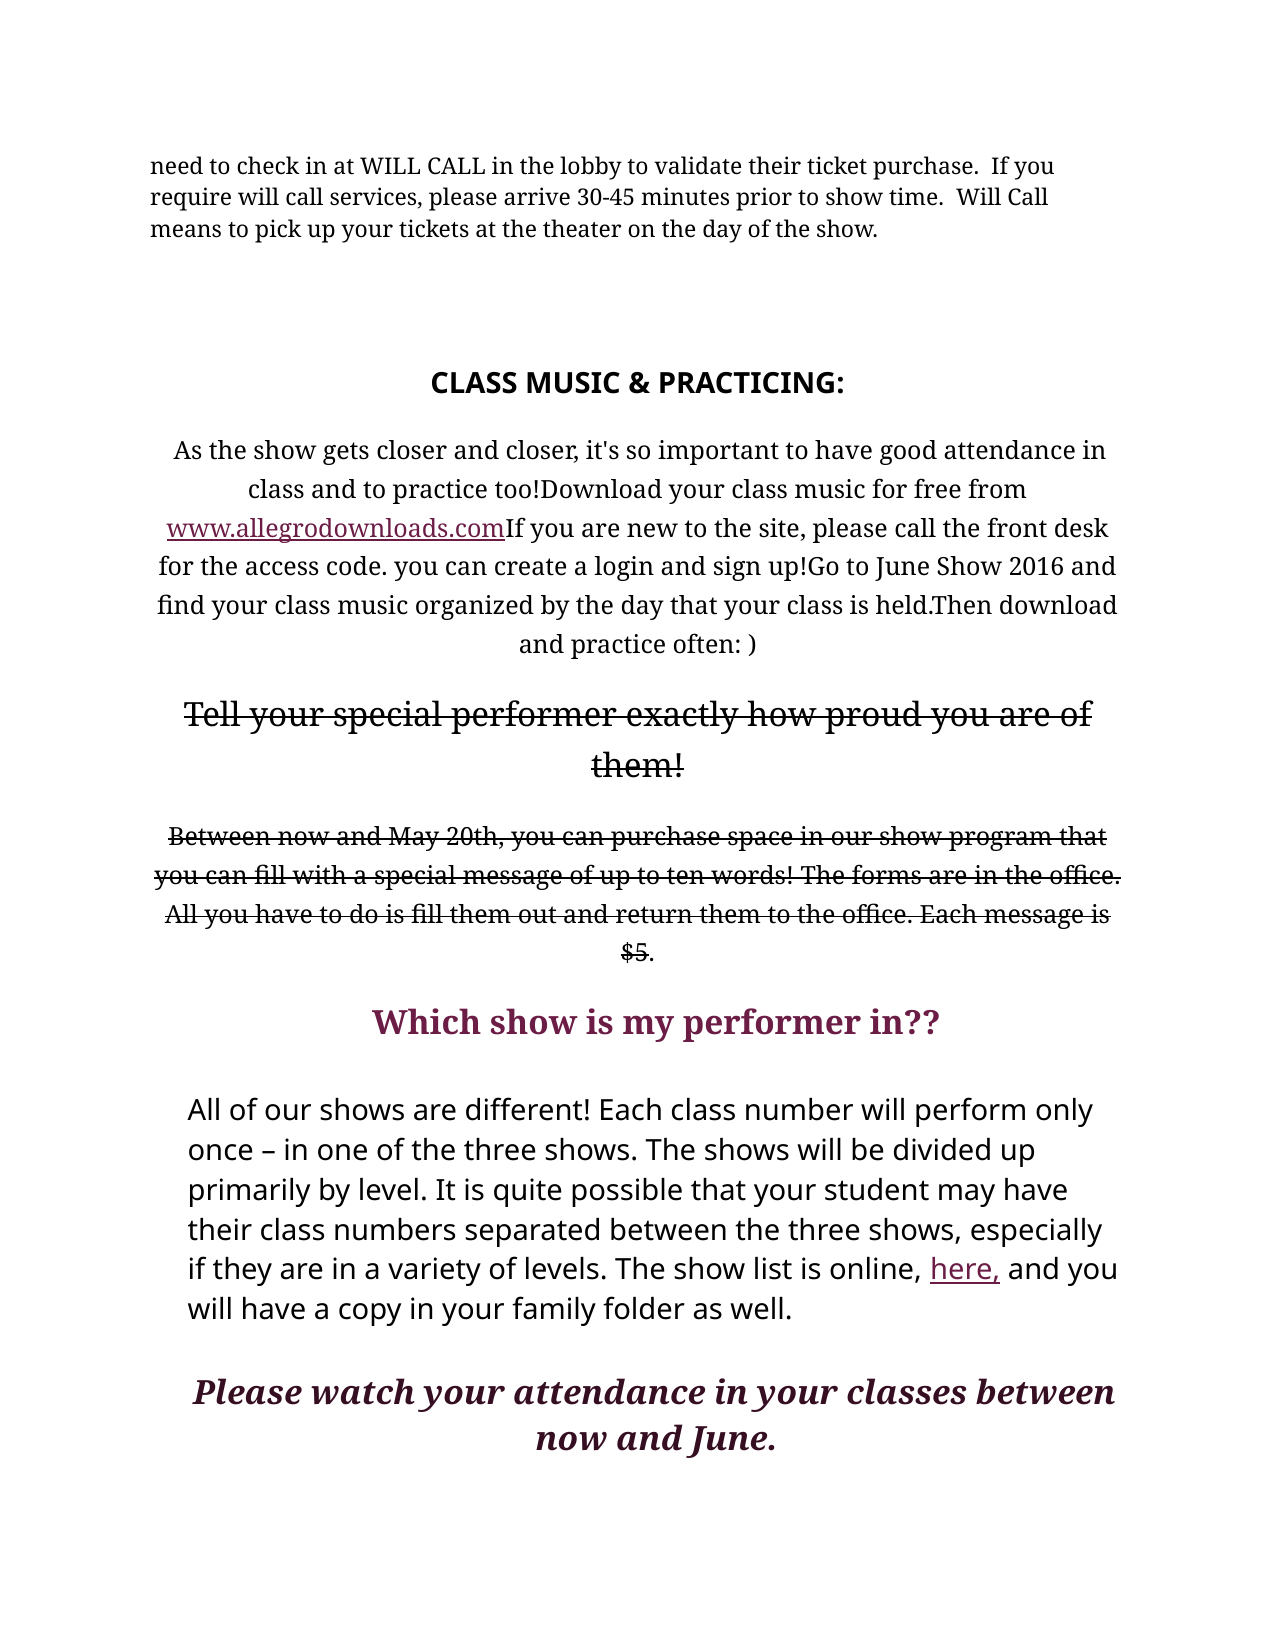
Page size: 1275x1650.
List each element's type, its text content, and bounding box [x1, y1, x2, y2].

text CLASS MUSIC & PRACTICING: [150, 363, 1125, 402]
text All of our shows are different! Each class number will perform only once – in one of the three shows. The shows will be divided up primarily by level. It is quite possible that your student may have their class numbers separated between the three shows, especially if they are in a variety of levels. The show list is online, here, and you will have a copy in your family folder as well. [187, 1090, 1125, 1328]
text Tell your special performer exactly how proud you are of them! [150, 690, 1125, 787]
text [150, 150, 1125, 244]
text Please watch your attendance in your classes between now and June. [187, 1369, 1125, 1460]
text As the show gets closer and closer, it's so important to have good attendance in class and to practice too!Download your class music for free from www.allegrodownloads.comIf you are new to the site, please call the front desk for the access code. you can create a login and sign up!Go to June Show 2016 and find your class music organized by the day that your class is held.Then download and practice often: ) [150, 433, 1125, 661]
text Between now and May 20th, you can purchase space in our show program that you can fill with a special message of up to ten words! The forms are in the office. All you have to do is fill them out and return them to the office. Each message is $5. [150, 819, 1125, 969]
text Which show is my performer in?? [187, 999, 1125, 1044]
